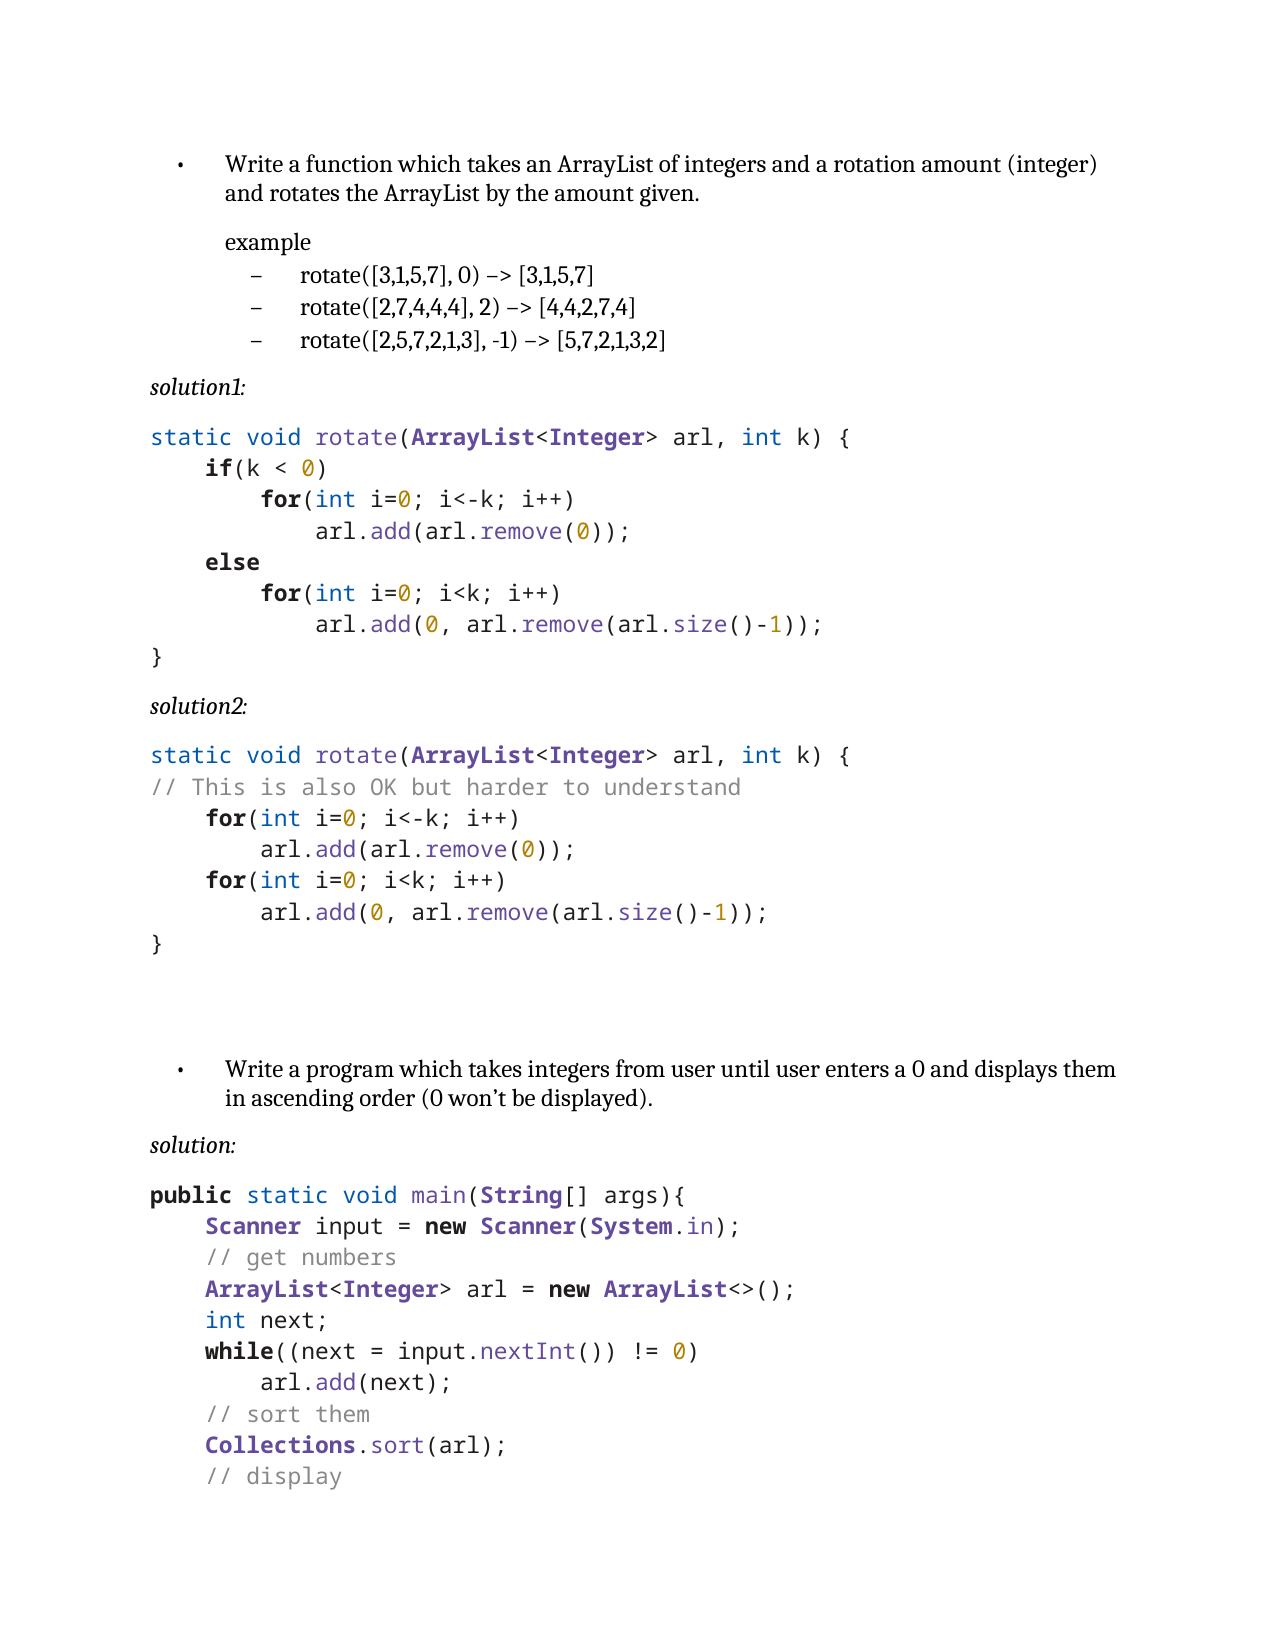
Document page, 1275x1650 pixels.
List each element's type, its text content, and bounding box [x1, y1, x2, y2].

list rotate([3,1,5,7], 0) –> [3,1,5,7] [250, 261, 1125, 289]
list rotate([2,7,4,4,4], 2) –> [4,4,2,7,4] [250, 293, 1125, 322]
list example [175, 228, 1125, 257]
text solution: [150, 1131, 1125, 1160]
text solution1: [150, 373, 1125, 402]
text static void rotate(ArrayList<Integer> arl, int k) { // This is also OK but harder to understand for(int i=0; i<-k; i++) arl.add(arl.remove(0)); for(int i=0; i<k; i++) arl.add(0, arl.remove(arl.size()-1)); } [164, 739, 1125, 958]
list rotate([2,5,7,2,1,3], -1) –> [5,7,2,1,3,2] [250, 326, 1125, 354]
text static void rotate(ArrayList<Integer> arl, int k) { if(k < 0) for(int i=0; i<-k; i++) arl.add(arl.remove(0)); else for(int i=0; i<k; i++) arl.add(0, arl.remove(arl.size()-1)); } [150, 421, 1125, 671]
text solution2: [150, 692, 1125, 720]
list Write a program which takes integers from user until user enters a 0 and displays them in ascending order (0 won’t be displayed). [175, 1055, 1125, 1112]
list Write a function which takes an ArrayList of integers and a rotation amount (integer) and rotates the ArrayList by the amount given. [175, 150, 1125, 207]
